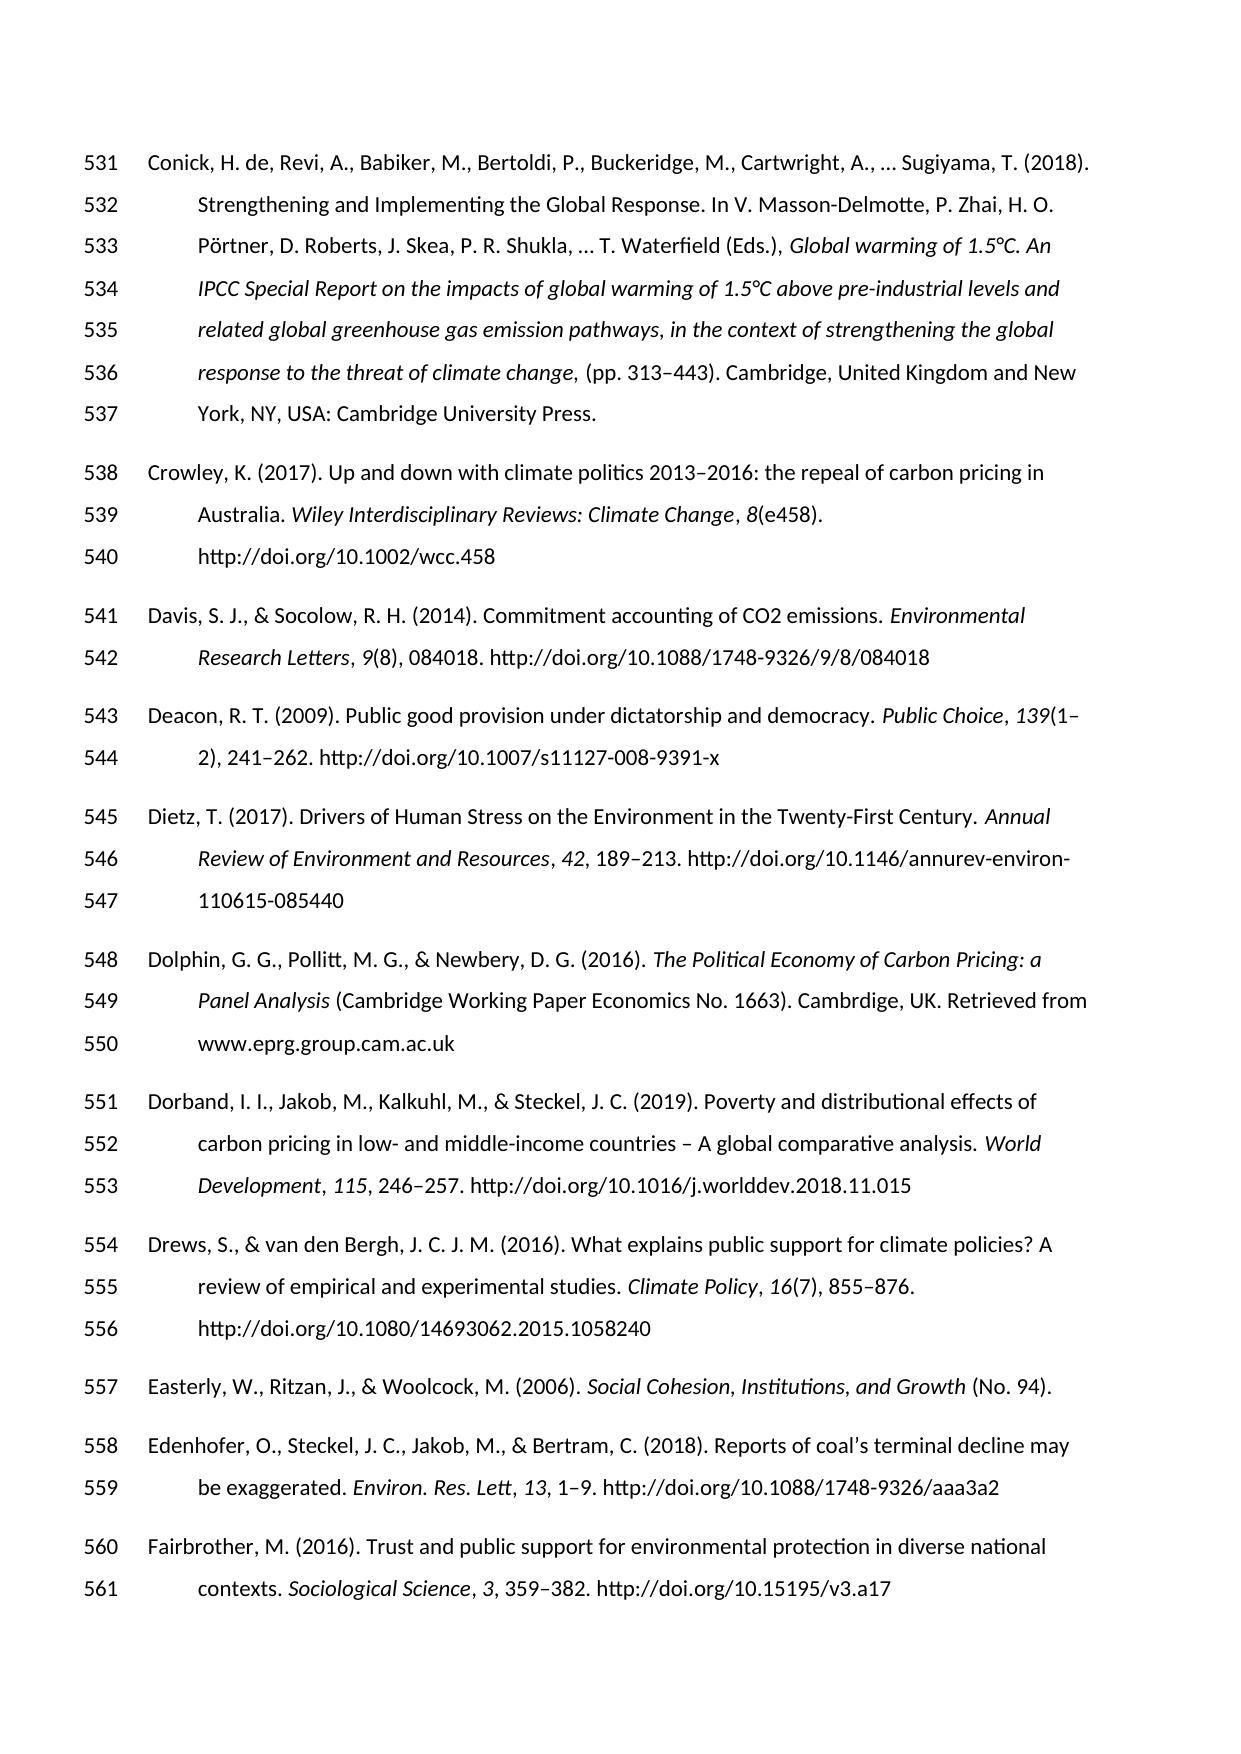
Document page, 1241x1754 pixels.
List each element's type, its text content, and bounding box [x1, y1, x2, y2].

text Edenhofer, O., Steckel, J. C., Jakob, M., & Bertram, C. (2018). Reports of coal’s terminal decline may be exaggerated. Environ. Res. Lett, 13, 1–9. http://doi.org/10.1088/1748-9326/aaa3a2 [148, 1431, 1092, 1501]
text Deacon, R. T. (2009). Public good provision under dictatorship and democracy. Public Choice, 139(1–2), 241–262. http://doi.org/10.1007/s11127-008-9391-x [148, 701, 1092, 771]
text Dolphin, G. G., Pollitt, M. G., & Newbery, D. G. (2016). The Political Economy of Carbon Pricing: a Panel Analysis (Cambridge Working Paper Economics No. 1663). Cambrdige, UK. Retrieved from www.eprg.group.cam.ac.uk [148, 945, 1092, 1057]
text Easterly, W., Ritzan, J., & Woolcock, M. (2006). Social Cohesion, Institutions, and Growth (No. 94). [148, 1372, 1092, 1401]
text Dietz, T. (2017). Drivers of Human Stress on the Environment in the Twenty-First Century. Annual Review of Environment and Resources, 42, 189–213. http://doi.org/10.1146/annurev-environ-110615-085440 [148, 802, 1092, 914]
text Fairbrother, M. (2016). Trust and public support for environmental protection in diverse national contexts. Sociological Science, 3, 359–382. http://doi.org/10.15195/v3.a17 [148, 1532, 1092, 1602]
text Davis, S. J., & Socolow, R. H. (2014). Commitment accounting of CO2 emissions. Environmental Research Letters, 9(8), 084018. http://doi.org/10.1088/1748-9326/9/8/084018 [148, 601, 1092, 671]
text Dorband, I. I., Jakob, M., Kalkuhl, M., & Steckel, J. C. (2019). Poverty and distributional effects of carbon pricing in low- and middle-income countries – A global comparative analysis. World Development, 115, 246–257. http://doi.org/10.1016/j.worlddev.2018.11.015 [148, 1087, 1092, 1199]
text Crowley, K. (2017). Up and down with climate politics 2013–2016: the repeal of carbon pricing in Australia. Wiley Interdisciplinary Reviews: Climate Change, 8(e458). http://doi.org/10.1002/wcc.458 [148, 458, 1092, 570]
text Drews, S., & van den Bergh, J. C. J. M. (2016). What explains public support for climate policies? A review of empirical and experimental studies. Climate Policy, 16(7), 855–876. http://doi.org/10.1080/14693062.2015.1058240 [148, 1230, 1092, 1342]
text Conick, H. de, Revi, A., Babiker, M., Bertoldi, P., Buckeridge, M., Cartwright, A., … Sugiyama, T. (2018). Strengthening and Implementing the Global Response. In V. Masson-Delmotte, P. Zhai, H. O. Pörtner, D. Roberts, J. Skea, P. R. Shukla, … T. Waterfield (Eds.), Global warming of 1.5°C. An IPCC Special Report on the impacts of global warming of 1.5°C above pre-industrial levels and related global greenhouse gas emission pathways, in the context of strengthening the global response to the threat of climate change, (pp. 313–443). Cambridge, United Kingdom and New York, NY, USA: Cambridge University Press. [148, 148, 1092, 428]
